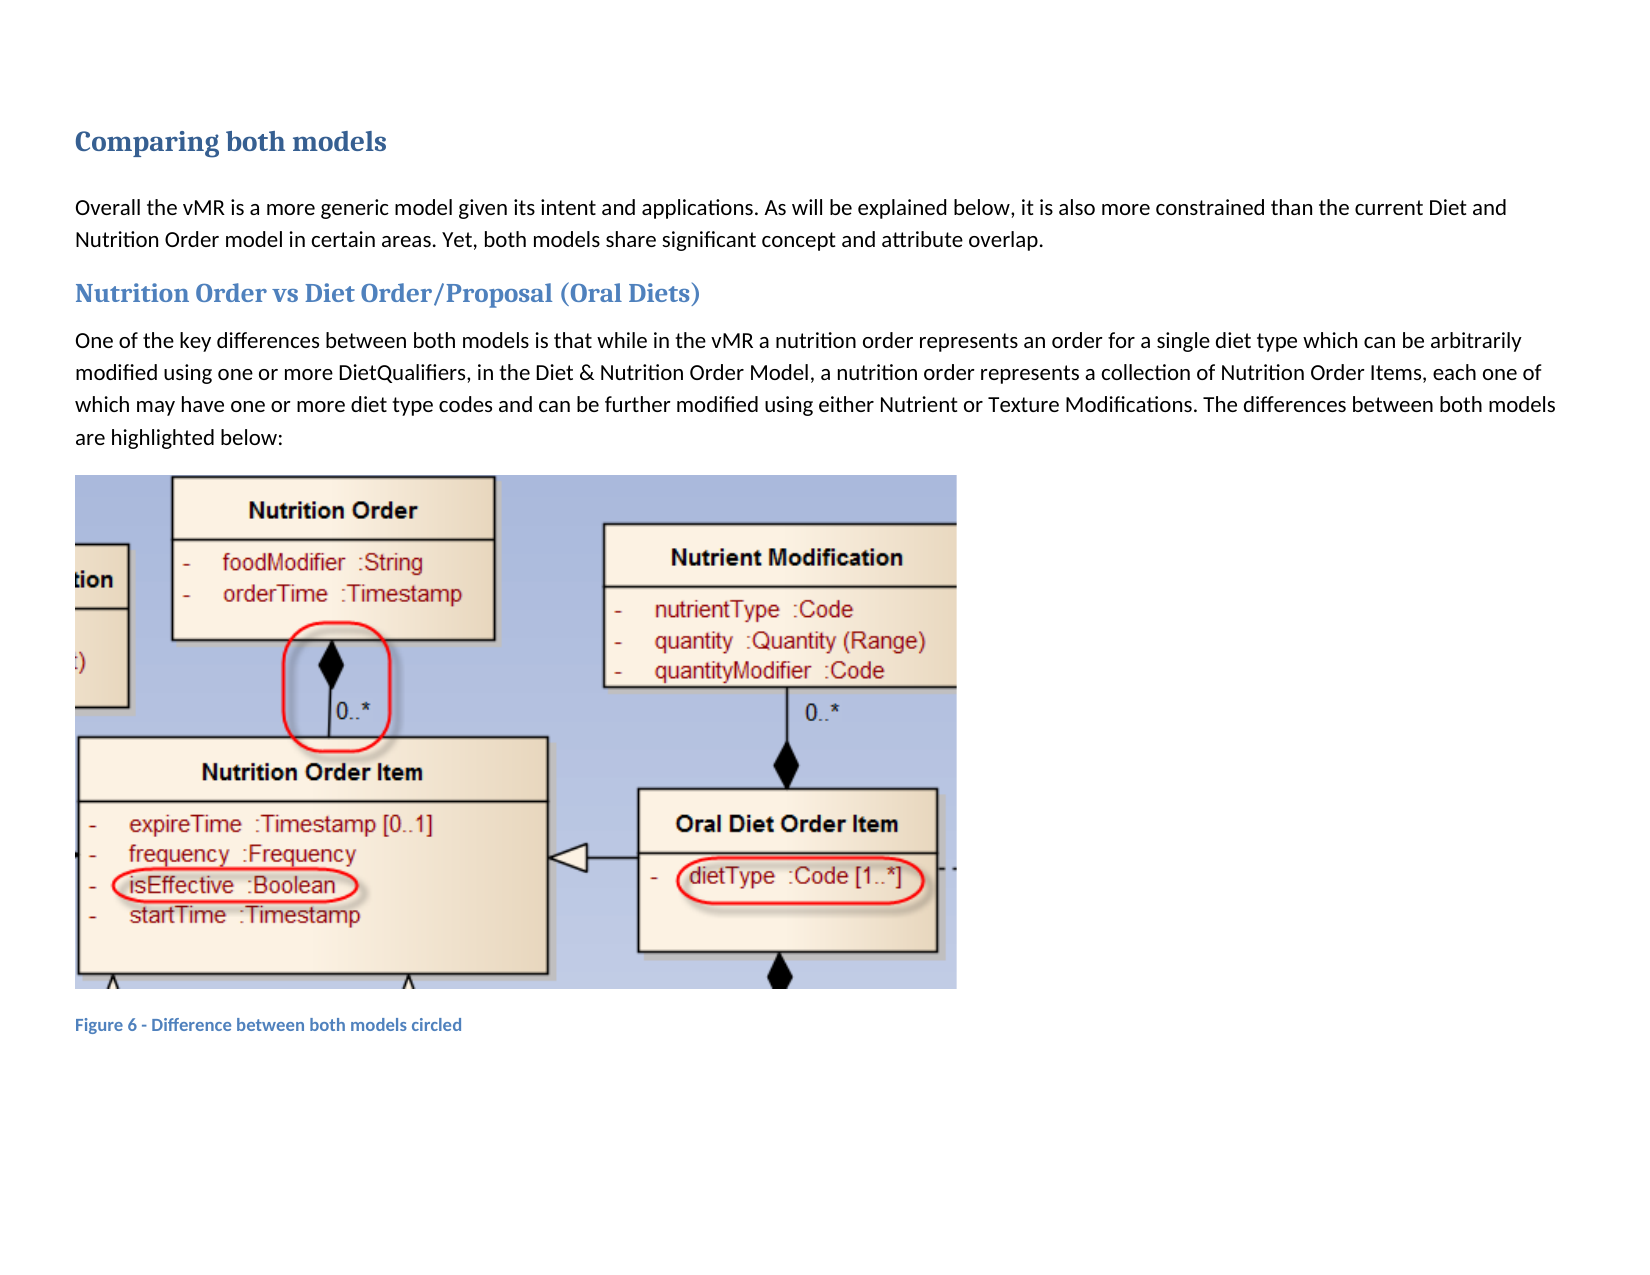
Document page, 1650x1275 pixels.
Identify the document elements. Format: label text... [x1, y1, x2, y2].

picture [75, 475, 957, 989]
subtitle Comparing both models [75, 125, 1575, 158]
text One of the key differences between both models is that while in the vMR a nutrition order represents an order for a single diet type which can be arbitrarily modified using one or more DietQualifiers, in the Diet & Nutrition Order Model, a nutrition order represents a collection of Nutrition Order Items, each one of which may have one or more diet type codes and can be further modified using either Nutrient or Texture Modifications. The differences between both models are highlighted below: [75, 326, 1575, 451]
subtitle Nutrition Order vs Diet Order/Proposal (Oral Diets) [75, 278, 1575, 309]
text Overall the vMR is a more generic model given its intent and applications. As will be explained below, it is also more constrained than the current Diet and Nutrition Order model in certain areas. Yet, both models share significant concept and attribute overlap. [75, 193, 1575, 253]
